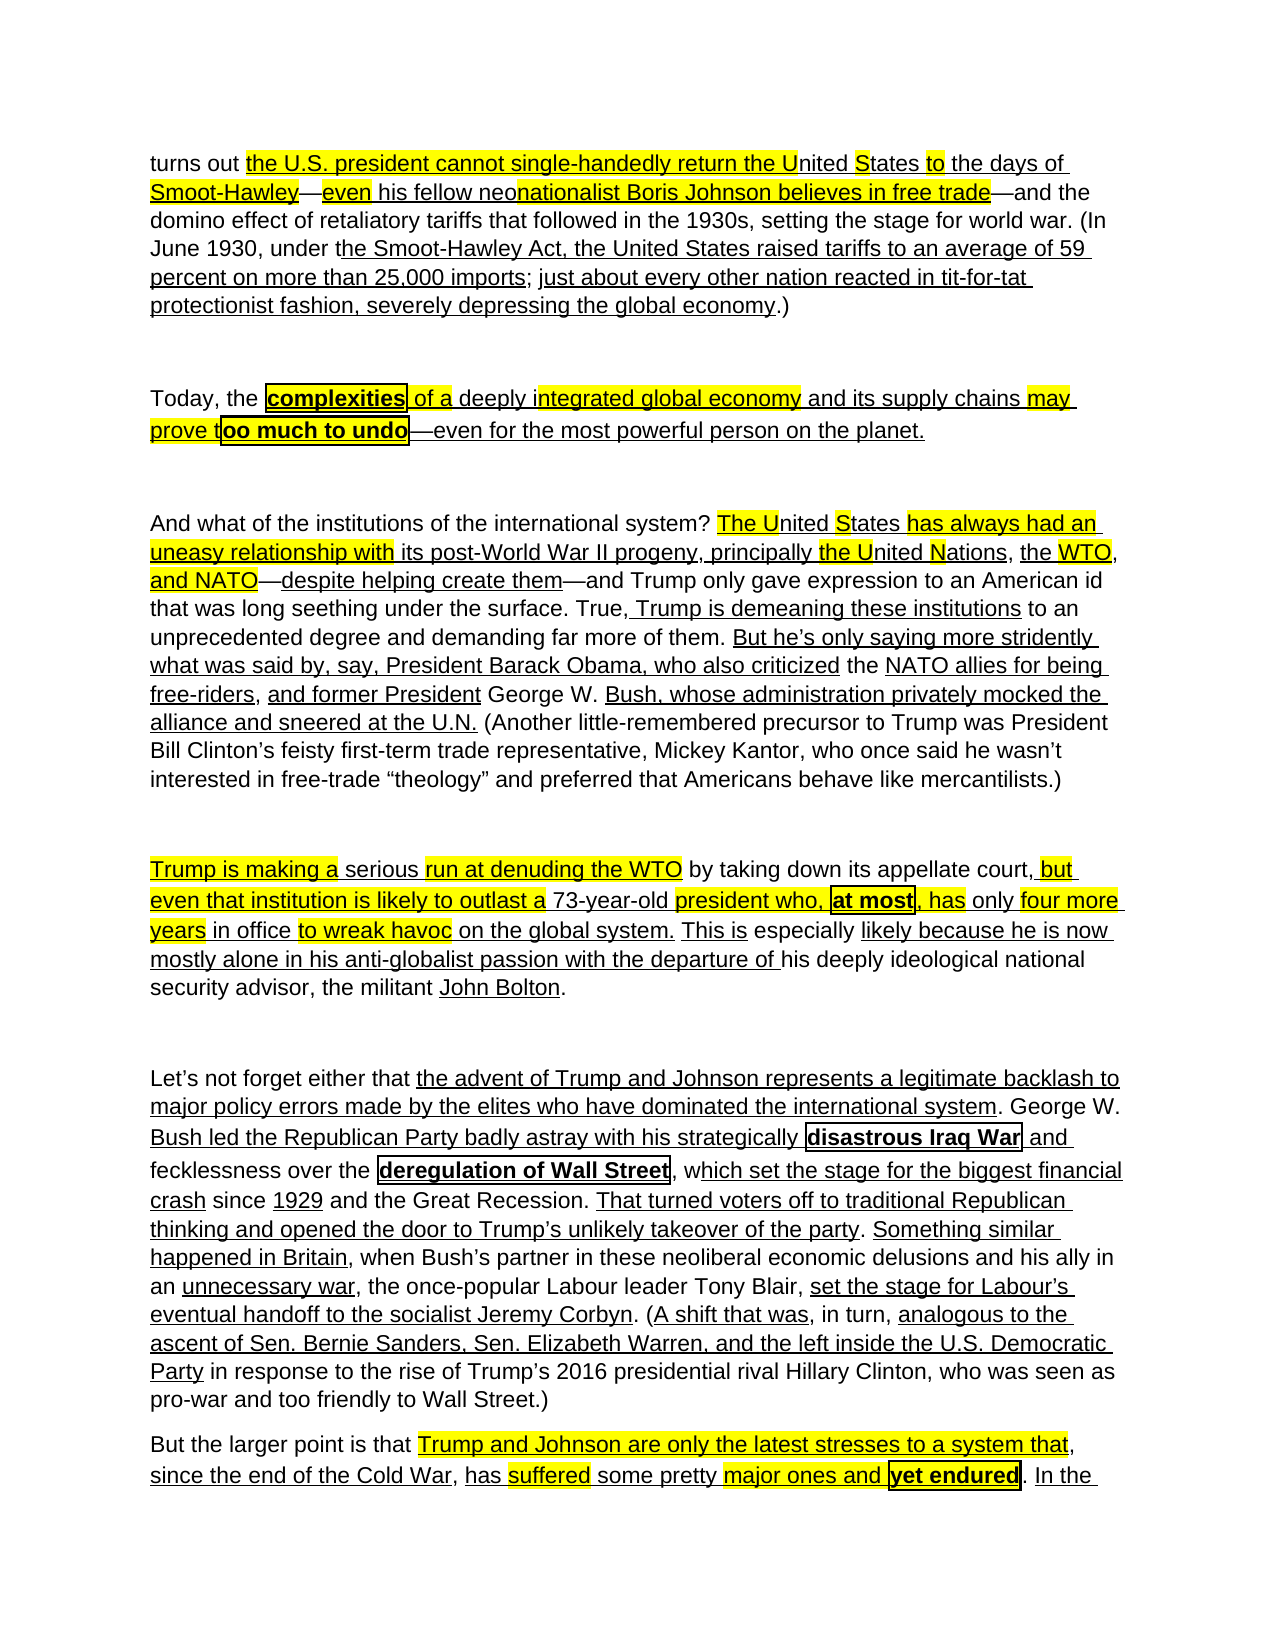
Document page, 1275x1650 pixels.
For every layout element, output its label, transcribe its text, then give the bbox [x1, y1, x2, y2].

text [150, 150, 1125, 318]
text Trump is making a serious run at denuding the WTO by taking down its appellate court, but even that institution is likely to outlast a 73-year-old president who, at most, has only four more years in office to wreak havoc on the global system. This is especially likely because he is now mostly alone in his anti-globalist passion with the departure of his deeply ideological national security advisor, the militant John Bolton. [150, 856, 1125, 910]
text Let’s not forget either that the advent of Trump and Johnson represents a legitimate backlash to major policy errors made by the elites who have dominated the international system. George W. Bush led the Republican Party badly astray with his strategically disastrous Iraq War and fecklessness over the deregulation of Wall Street, which set the stage for the biggest financial crash since 1929 and the Great Recession. That turned voters off to traditional Republican thinking and opened the door to Trump’s unlikely takeover of the party. Something similar happened in Britain, when Bush’s partner in these neoliberal economic delusions and his ally in an unnecessary war, the once-popular Labour leader Tony Blair, set the stage for Labour’s eventual handoff to the socialist Jeremy Corbyn. (A shift that was, in turn, analogous to the ascent of Sen. Bernie Sanders, Sen. Elizabeth Warren, and the left inside the U.S. Democratic Party in response to the rise of Trump’s 2016 presidential rival Hillary Clinton, who was seen as pro-war and too friendly to Wall Street.) [150, 1064, 1125, 1413]
text Today, the complexities of a deeply integrated global economy and its supply chains may prove too much to undo—even for the most powerful person on the planet. [150, 382, 1125, 446]
text Trump is making a serious run at denuding the WTO by taking down its appellate court, but even that institution is likely to outlast a 73-year-old president who, at most, has only four more years in office to wreak havoc on the global system. This is especially likely because he is now mostly alone in his anti-globalist passion with the departure of his deeply ideological national security advisor, the militant John Bolton. [150, 911, 1125, 1001]
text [150, 1431, 1125, 1491]
text And what of the institutions of the international system? The United States has always had an uneasy relationship with its post-World War II progeny, principally the United Nations, the WTO, and NATO—despite helping create them—and Trump only gave expression to an American id that was long seething under the surface. True, Trump is demeaning these institutions to an unprecedented degree and demanding far more of them. But he’s only saying more stridently what was said by, say, President Barack Obama, who also criticized the NATO allies for being free-riders, and former President George W. Bush, whose administration privately mocked the alliance and sneered at the U.N. (Another little-remembered precursor to Trump was President Bill Clinton’s feisty first-term trade representative, Mickey Kantor, who once said he wasn’t interested in free-trade “theology” and preferred that Americans behave like mercantilists.) [150, 510, 1125, 792]
